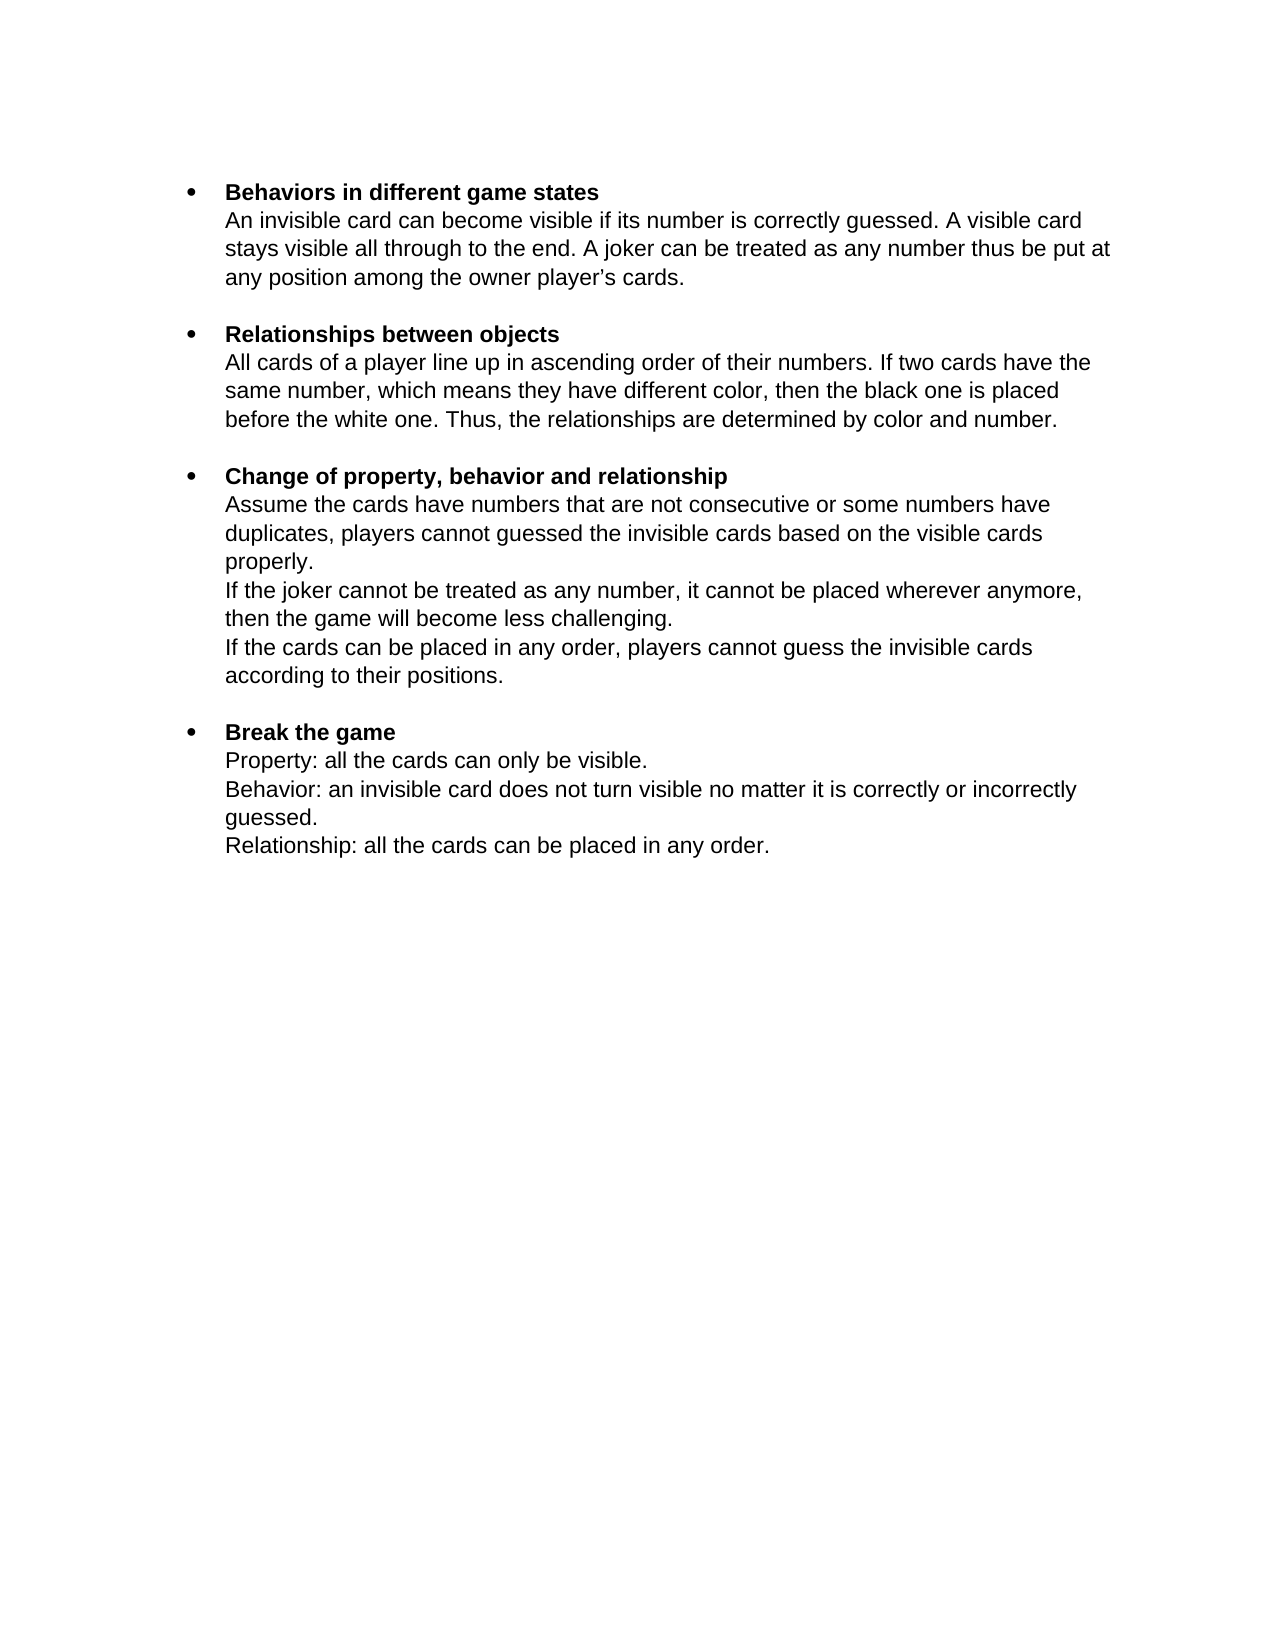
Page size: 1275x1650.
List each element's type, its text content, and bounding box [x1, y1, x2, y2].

list Behaviors in different game states [187, 178, 1125, 205]
list If the joker cannot be treated as any number, it cannot be placed wherever anymore, then the game will become less challenging. [225, 577, 1125, 631]
list Break the game [187, 719, 1125, 745]
list Behavior: an invisible card does not turn visible no matter it is correctly or incorrectly guessed. [225, 776, 1125, 830]
list All cards of a player line up in ascending order of their numbers. If two cards have the same number, which means they have different color, then the black one is placed before the white one. Thus, the relationships are determined by color and number. [225, 349, 1125, 432]
list If the cards can be placed in any order, players cannot guess the invisible cards according to their positions. [225, 633, 1125, 688]
list Change of property, behavior and relationship [187, 463, 1125, 489]
list Relationships between objects [187, 321, 1125, 347]
list An invisible card can become visible if its number is correctly guessed. A visible card stays visible all through to the end. A joker can be treated as any number thus be put at any position among the owner player’s cards. [225, 207, 1125, 290]
list Assume the cards have numbers that are not consecutive or some numbers have duplicates, players cannot guessed the invisible cards based on the visible cards properly. [225, 491, 1125, 574]
list Property: all the cards can only be visible. [225, 747, 1125, 773]
list Relationship: all the cards can be placed in any order. [225, 832, 1125, 859]
